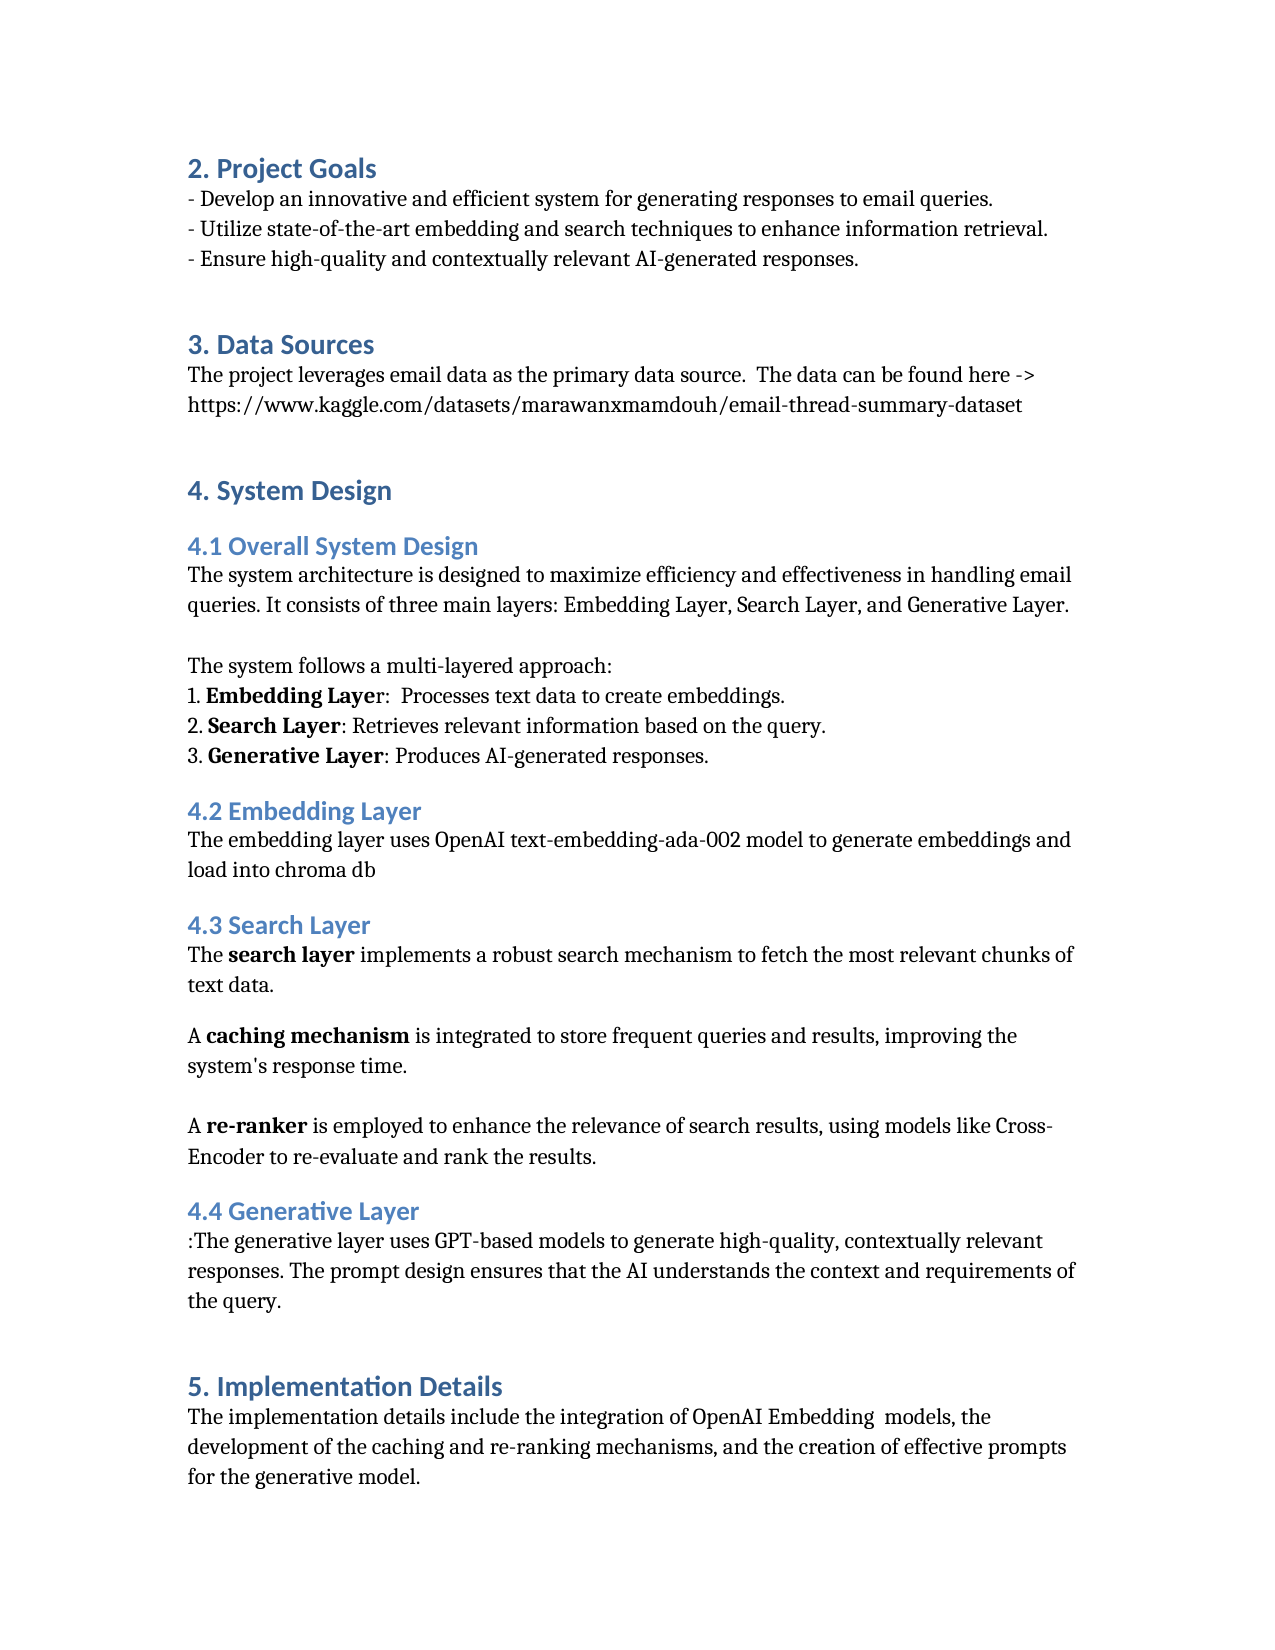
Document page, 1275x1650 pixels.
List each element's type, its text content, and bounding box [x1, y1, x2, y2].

text The embedding layer uses OpenAI text-embedding-ada-002 model to generate embeddings and load into chroma db [187, 827, 1087, 884]
text The search layer implements a robust search mechanism to fetch the most relevant chunks of text data. [187, 941, 1087, 998]
subtitle 4.1 Overall System Design [187, 529, 1087, 562]
text A caching mechanism is integrated to store frequent queries and results, improving the system's response time. A re-ranker is employed to enhance the relevance of search results, using models like Cross-Encoder to re-evaluate and rank the results. [187, 1023, 1087, 1170]
subtitle 4. System Design [187, 472, 1087, 508]
subtitle 5. Implementation Details [187, 1368, 1087, 1404]
text The system architecture is designed to maximize efficiency and effectiveness in handling email queries. It consists of three main layers: Embedding Layer, Search Layer, and Generative Layer. The system follows a multi-layered approach: 1. Embedding Layer: Processes text data to create embeddings. 2. Search Layer: Retrieves relevant information based on the query. 3. Generative Layer: Produces AI-generated responses. [187, 562, 1087, 769]
text - Develop an innovative and efficient system for generating responses to email queries. - Utilize state-of-the-art embedding and search techniques to enhance information retrieval. - Ensure high-quality and contextually relevant AI-generated responses. [187, 186, 1087, 272]
text The project leverages email data as the primary data source. The data can be found here -> https://www.kaggle.com/datasets/marawanxmamdouh/email-thread-summary-dataset [187, 362, 1087, 418]
subtitle 4.3 Search Layer [187, 908, 1087, 941]
subtitle 4.2 Embedding Layer [187, 794, 1087, 827]
text :The generative layer uses GPT-based models to generate high-quality, contextually relevant responses. The prompt design ensures that the AI understands the context and requirements of the query. [187, 1227, 1087, 1314]
text The implementation details include the integration of OpenAI Embedding models, the development of the caching and re-ranking mechanisms, and the creation of effective prompts for the generative model. [187, 1404, 1087, 1491]
subtitle 2. Project Goals [187, 150, 1087, 186]
subtitle 4.4 Generative Layer [187, 1194, 1087, 1227]
subtitle 3. Data Sources [187, 326, 1087, 362]
